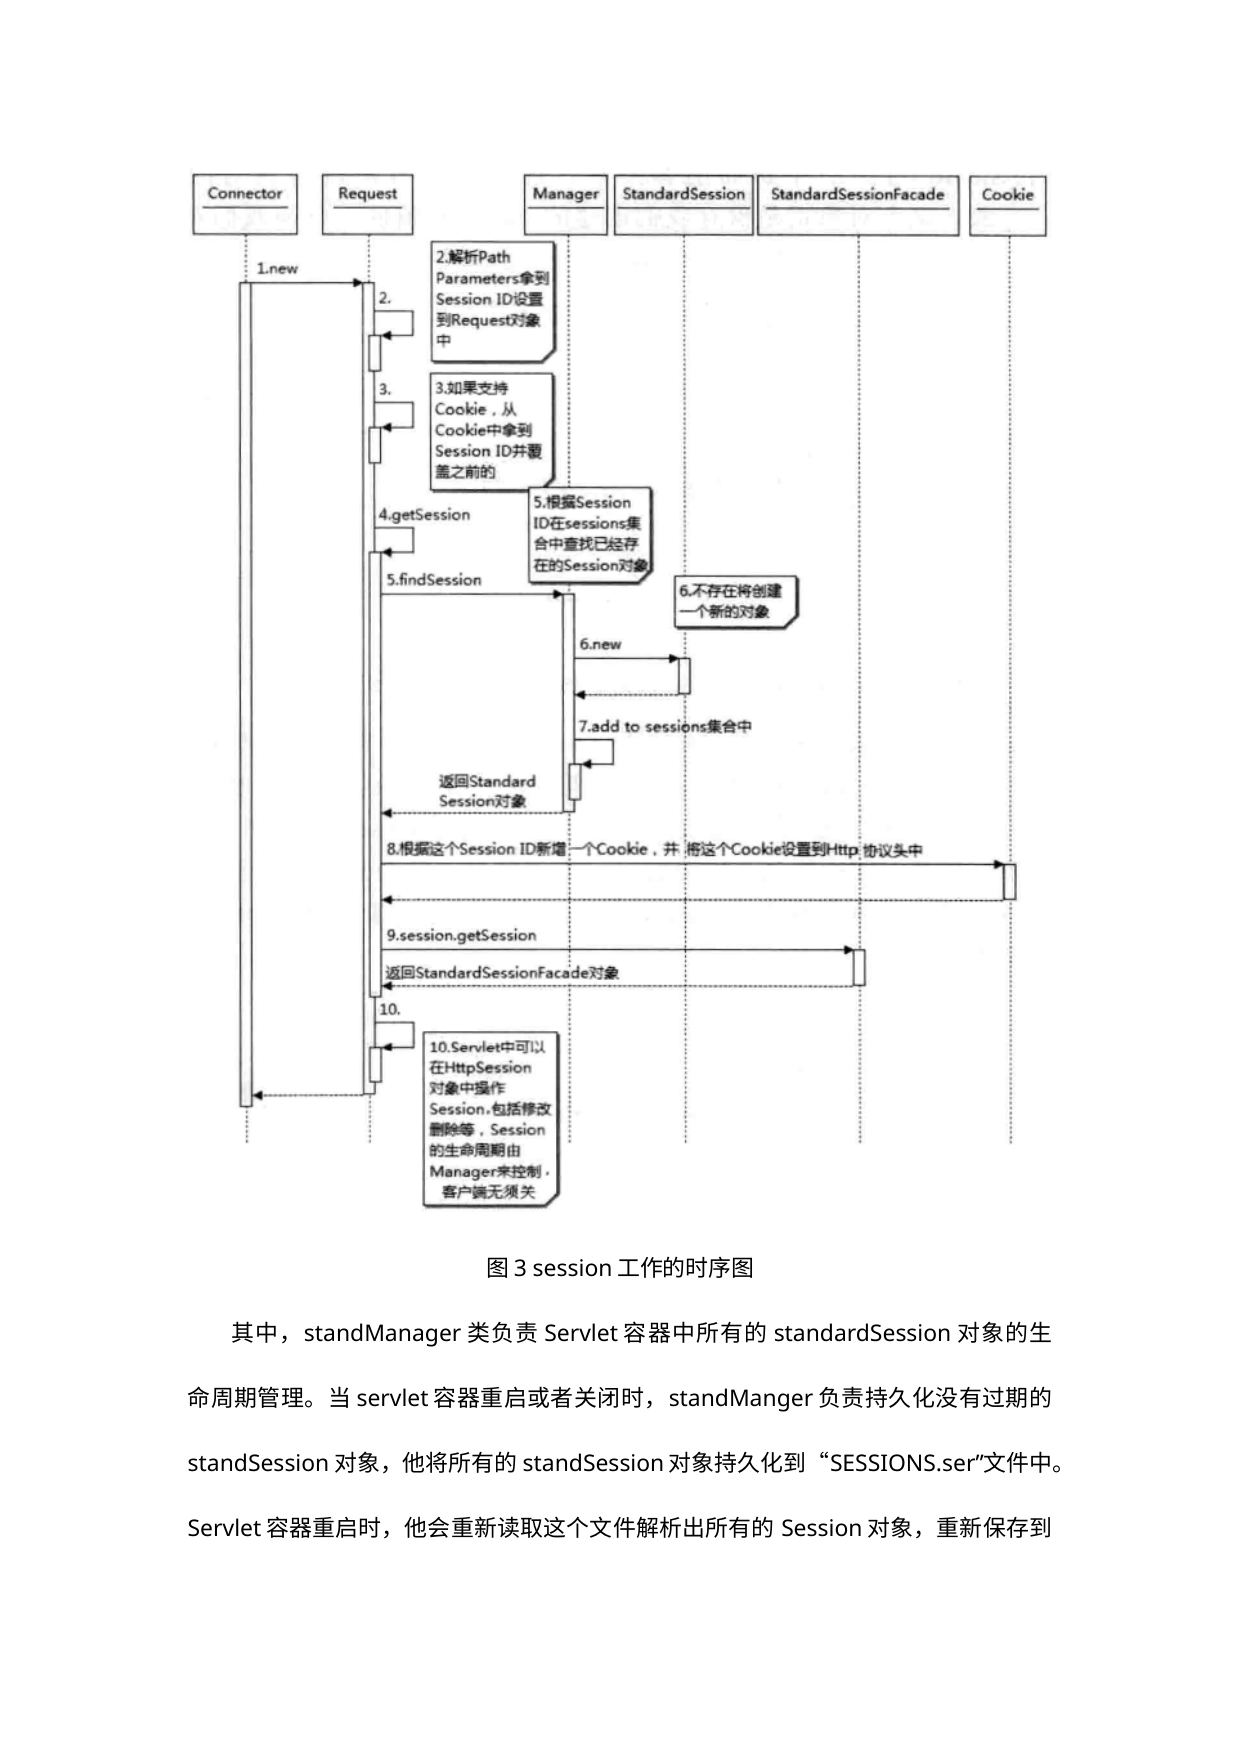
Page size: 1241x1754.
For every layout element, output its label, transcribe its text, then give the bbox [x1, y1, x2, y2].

picture [187, 162, 1053, 1222]
text 图3 session工作的时序图 [187, 1234, 1053, 1299]
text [187, 1299, 1053, 1559]
